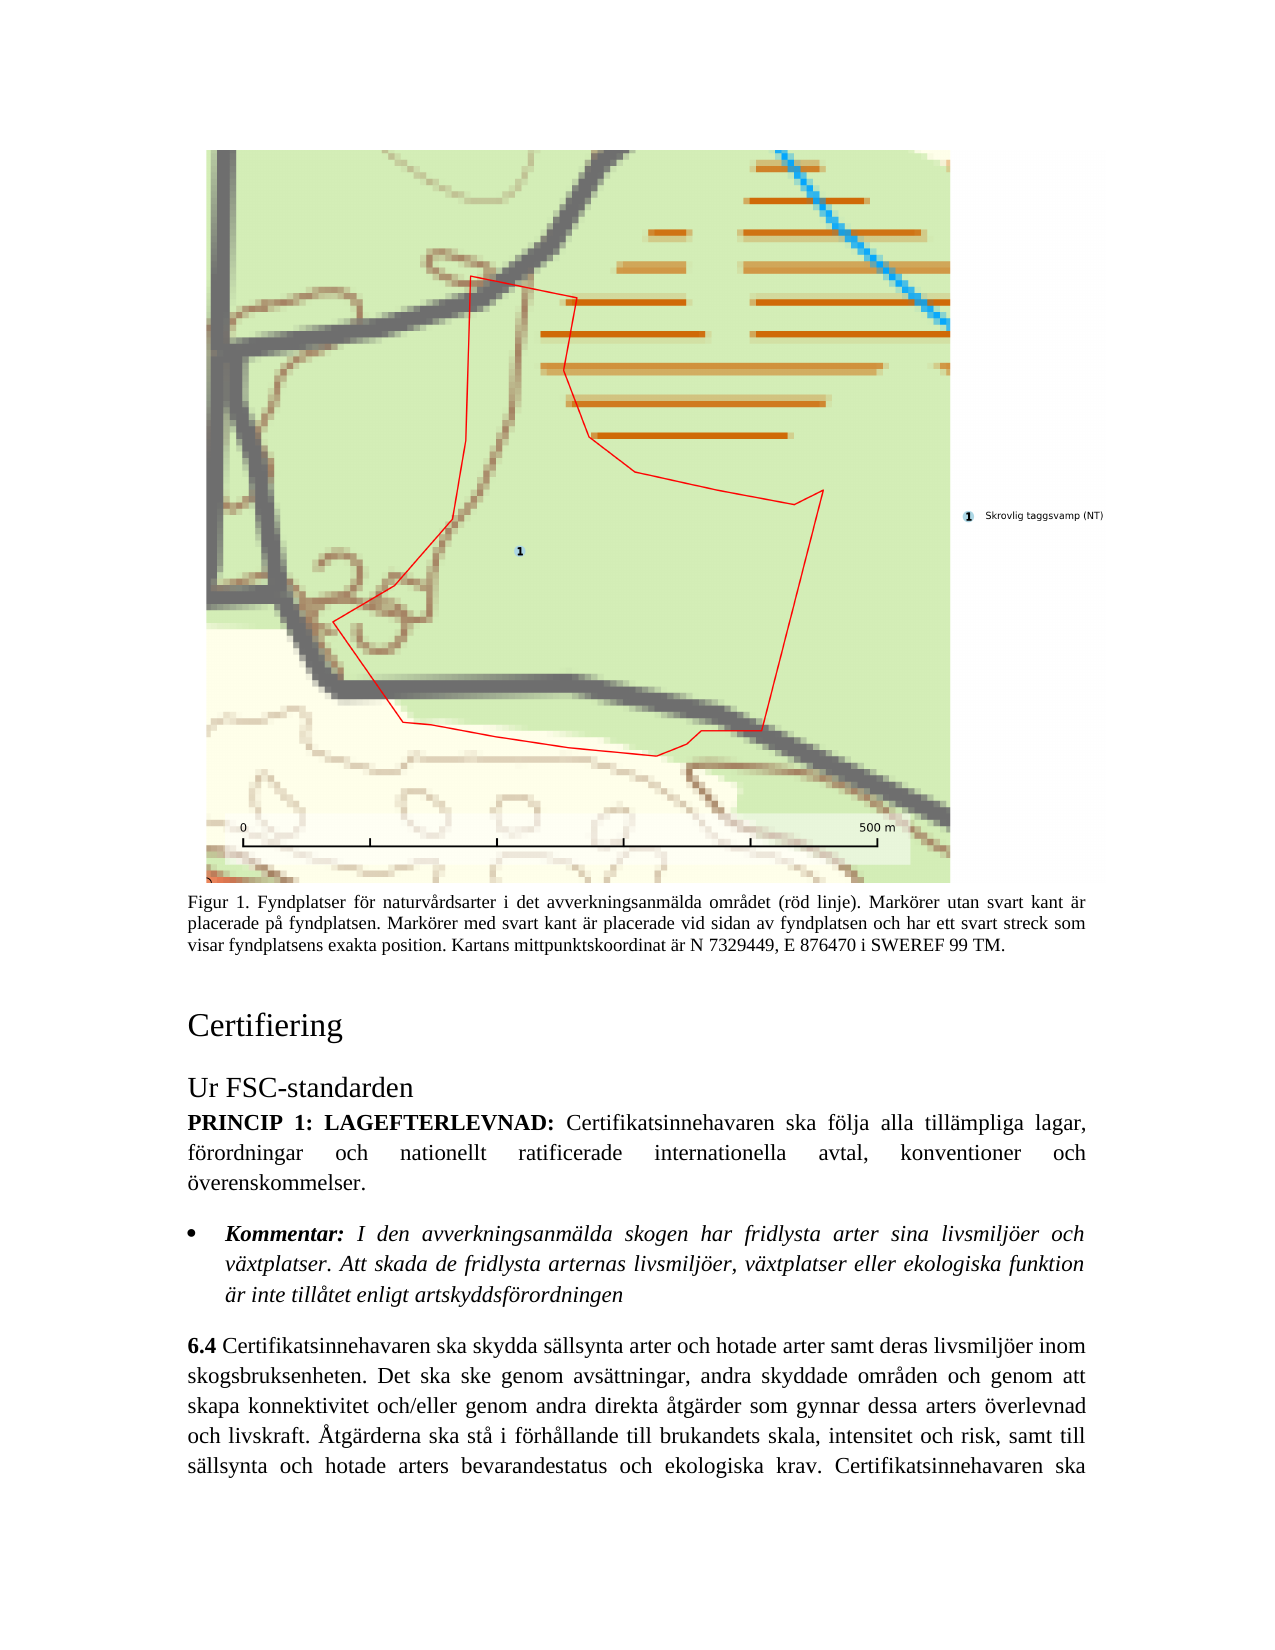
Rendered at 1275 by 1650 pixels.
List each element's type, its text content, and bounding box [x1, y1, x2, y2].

text PRINCIP 1: LAGEFTERLEVNAD: Certifikatsinnehavaren ska följa alla tillämpliga lagar, förordningar och nationellt ratificerade internationella avtal, konventioner och överenskommelser. [187, 1109, 1087, 1196]
subtitle Certifiering [187, 1005, 1087, 1044]
text Figur 1. Fyndplatser för naturvårdsarter i det avverkningsanmälda området (röd linje). Markörer utan svart kant är placerade på fyndplatsen. Markörer med svart kant är placerade vid sidan av fyndplatsen och har ett svart streck som visar fyndplatsens exakta position. Kartans mittpunktskoordinat är N 7329449, E 876470 i SWEREF 99 TM. [187, 891, 1087, 955]
picture [206, 150, 1107, 883]
subtitle Ur FSC-standarden [187, 1070, 1087, 1104]
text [187, 1332, 1087, 1479]
list Kommentar: I den avverkningsanmälda skogen har fridlysta arter sina livsmiljöer och växtplatser. Att skada de fridlysta arternas livsmiljöer, växtplatser eller ekologiska funktion är inte tillåtet enligt artskyddsförordningen [187, 1220, 1087, 1307]
